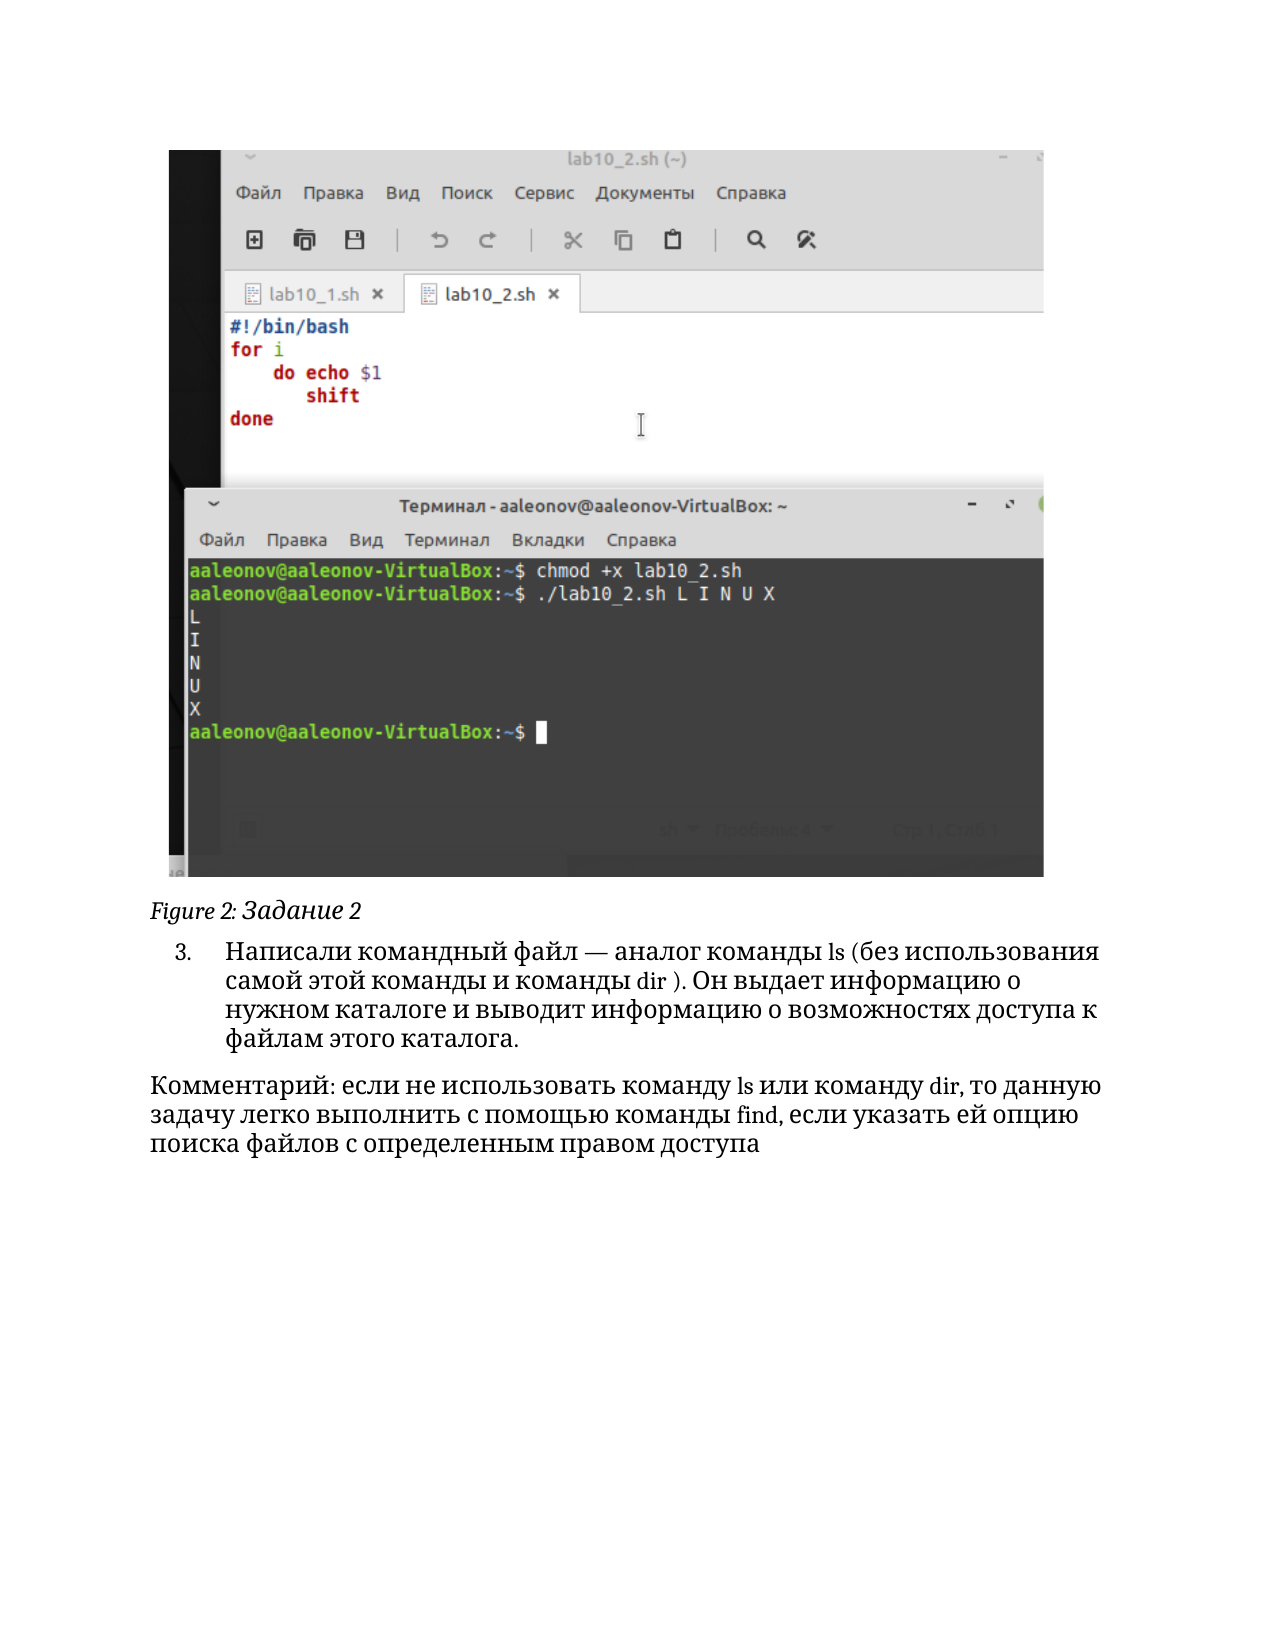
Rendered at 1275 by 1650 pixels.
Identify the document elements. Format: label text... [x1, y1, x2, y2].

text Комментарий: если не использовать команду ls или команду dir, то данную задачу легко выполнить с помощью команды find, если указать ей опцию поиска файлов с определенным правом доступа [150, 1072, 1125, 1158]
picture [168, 150, 1044, 877]
list Написали командный файл — аналог команды ls (без использования самой этой команды и команды dir ). Он выдает информацию о нужном каталоге и выводит информацию о возможностях доступа к файлам этого каталога. [175, 938, 1125, 1053]
text Figure 2: Задание 2 [150, 897, 1125, 926]
